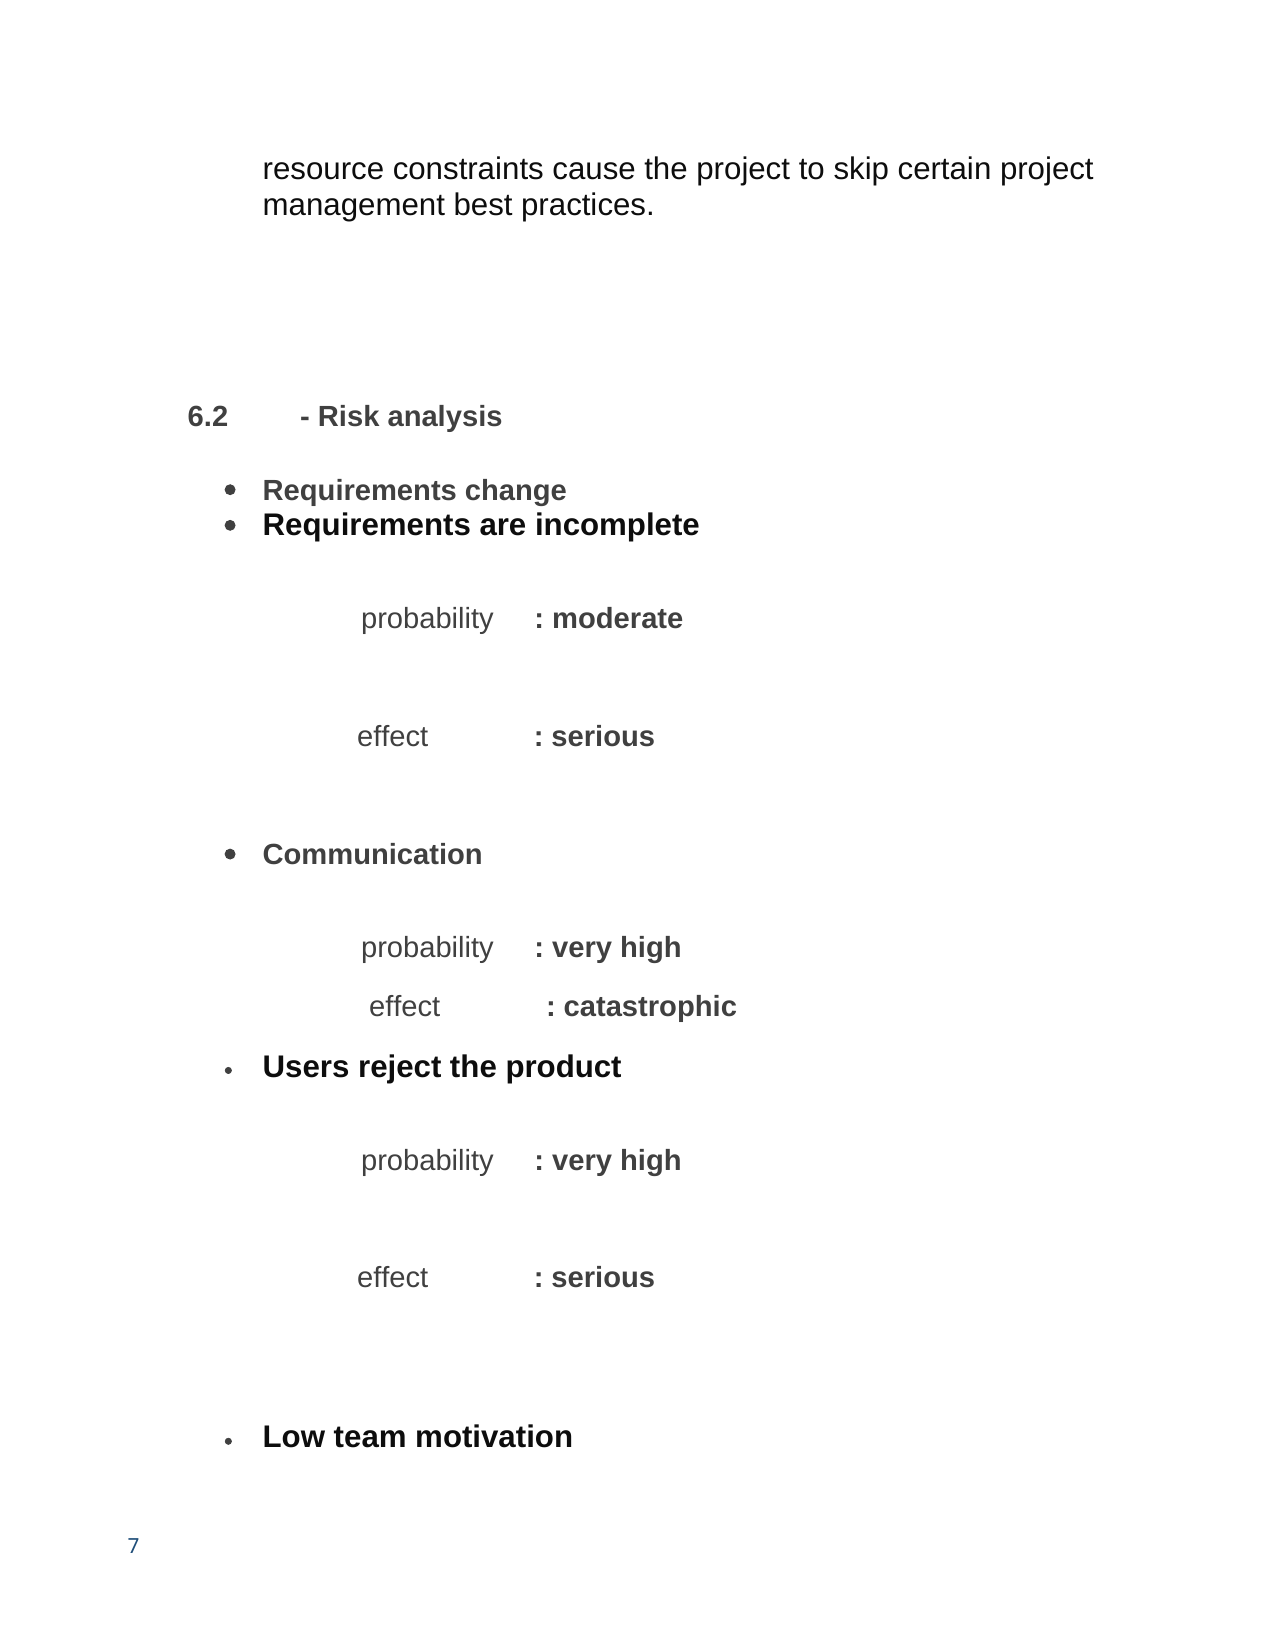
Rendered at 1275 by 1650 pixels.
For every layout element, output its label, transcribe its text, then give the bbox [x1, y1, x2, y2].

list Requirements change [225, 472, 1125, 506]
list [225, 150, 1125, 222]
list Low team motivation [225, 1418, 1125, 1454]
text effect : catastrophic [150, 989, 1125, 1022]
text probability : very high [150, 1142, 1125, 1176]
list Users reject the product [225, 1048, 1125, 1083]
list Requirements are incomplete [225, 506, 1125, 542]
text probability : very high [150, 930, 1125, 963]
text effect : serious [150, 1260, 1125, 1294]
text probability : moderate [150, 601, 1125, 635]
list Communication [225, 837, 1125, 871]
list - Risk analysis [187, 399, 1125, 432]
text effect : serious [150, 719, 1125, 753]
